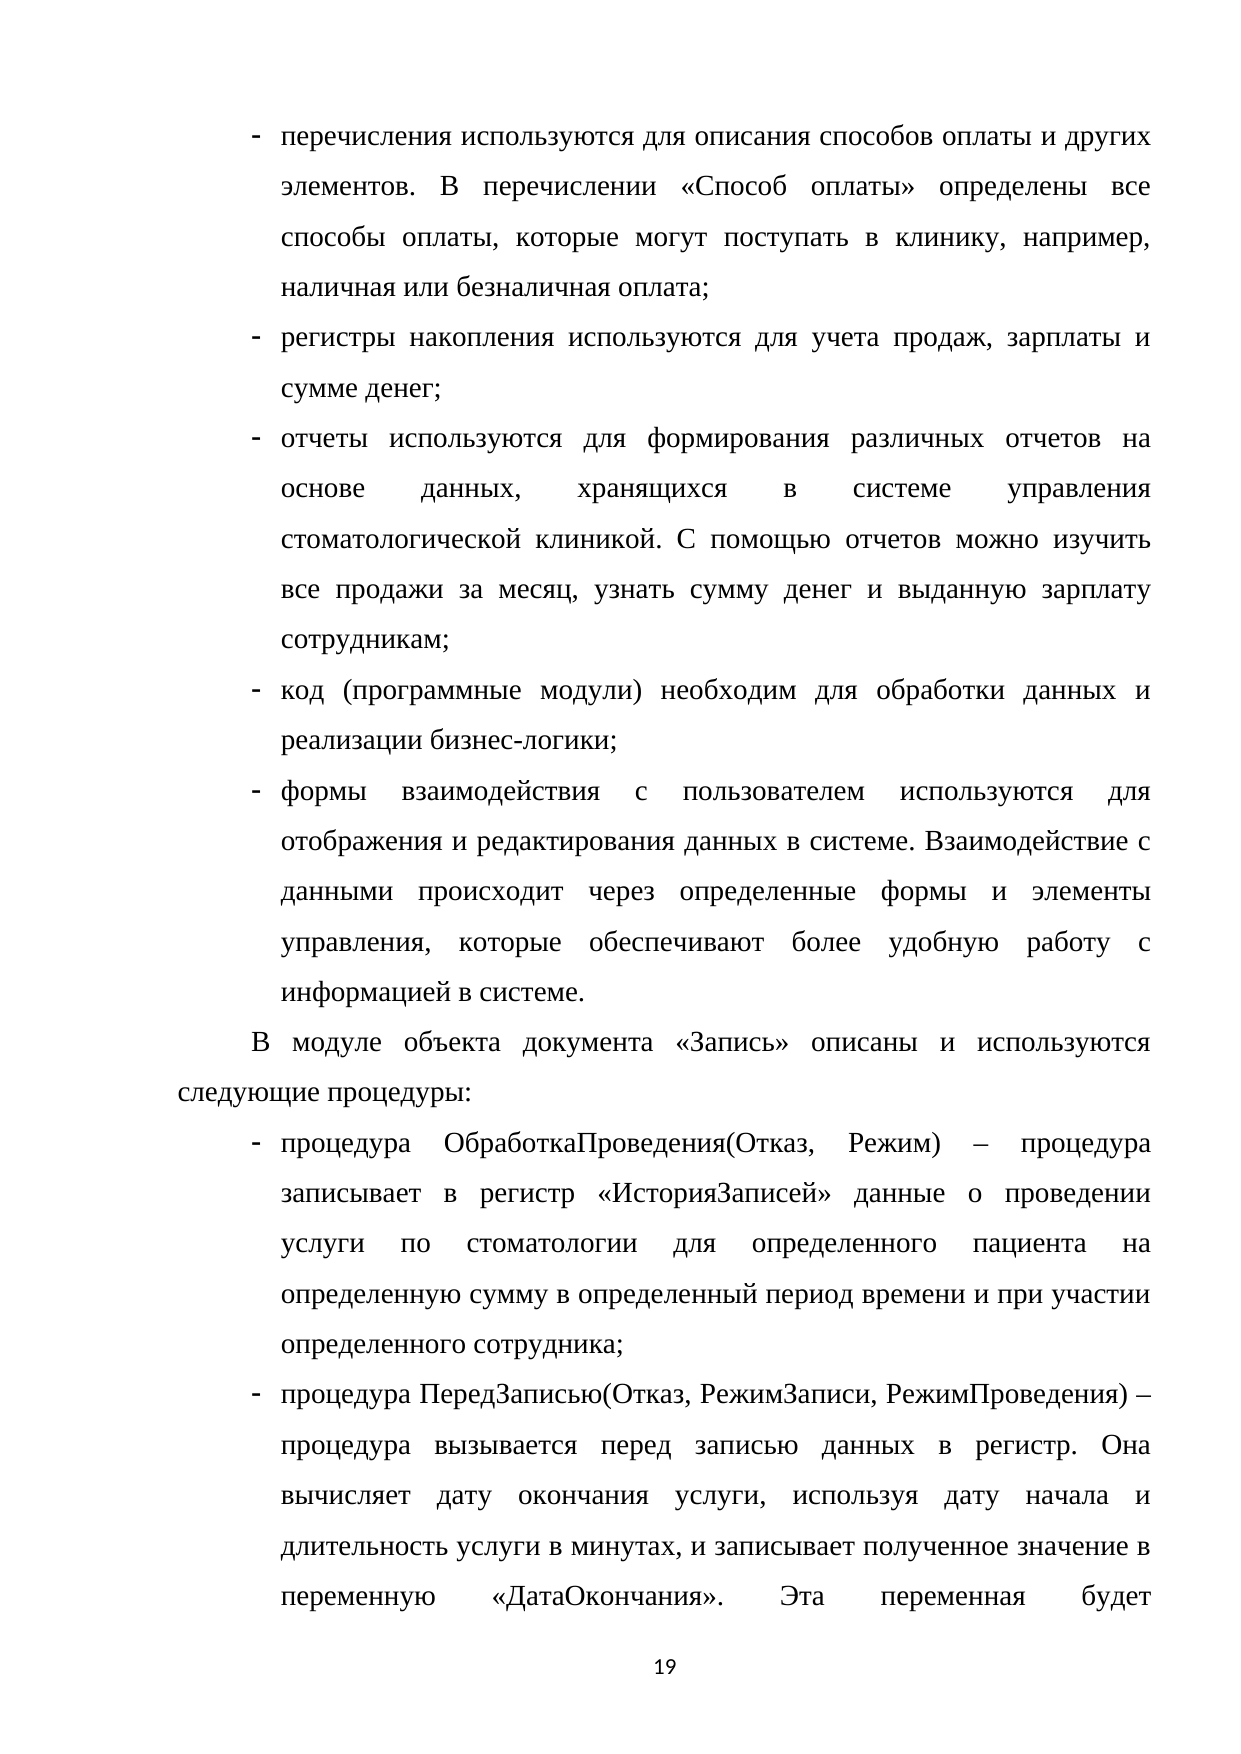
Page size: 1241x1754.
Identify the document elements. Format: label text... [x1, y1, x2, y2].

list регистры накопления используются для учета продаж, зарплаты и сумме денег; [251, 319, 1152, 403]
list перечисления используются для описания способов оплаты и других элементов. В перечислении «Способ оплаты» определены все способы оплаты, которые могут поступать в клинику, например, наличная или безналичная оплата; [251, 118, 1152, 303]
list процедура ОбработкаПроведения(Отказ, Режим) – процедура записывает в регистр «ИсторияЗаписей» данные о проведении услуги по стоматологии для определенного пациента на определенную сумму в определенный период времени и при участии определенного сотрудника; [251, 1125, 1152, 1360]
list отчеты используются для формирования различных отчетов на основе данных, хранящихся в системе управления стоматологической клиникой. С помощью отчетов можно изучить все продажи за месяц, узнать сумму денег и выданную зарплату сотрудникам; [251, 420, 1152, 655]
list формы взаимодействия с пользователем используются для отображения и редактирования данных в системе. Взаимодействие с данными происходит через определенные формы и элементы управления, которые обеспечивают более удобную работу с информацией в системе. [251, 773, 1152, 1007]
list код (программные модули) необходим для обработки данных и реализации бизнес-логики; [251, 672, 1152, 756]
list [251, 1377, 1152, 1611]
text В модуле объекта документа «Запись» описаны и используются следующие процедуры: [177, 1024, 1152, 1108]
